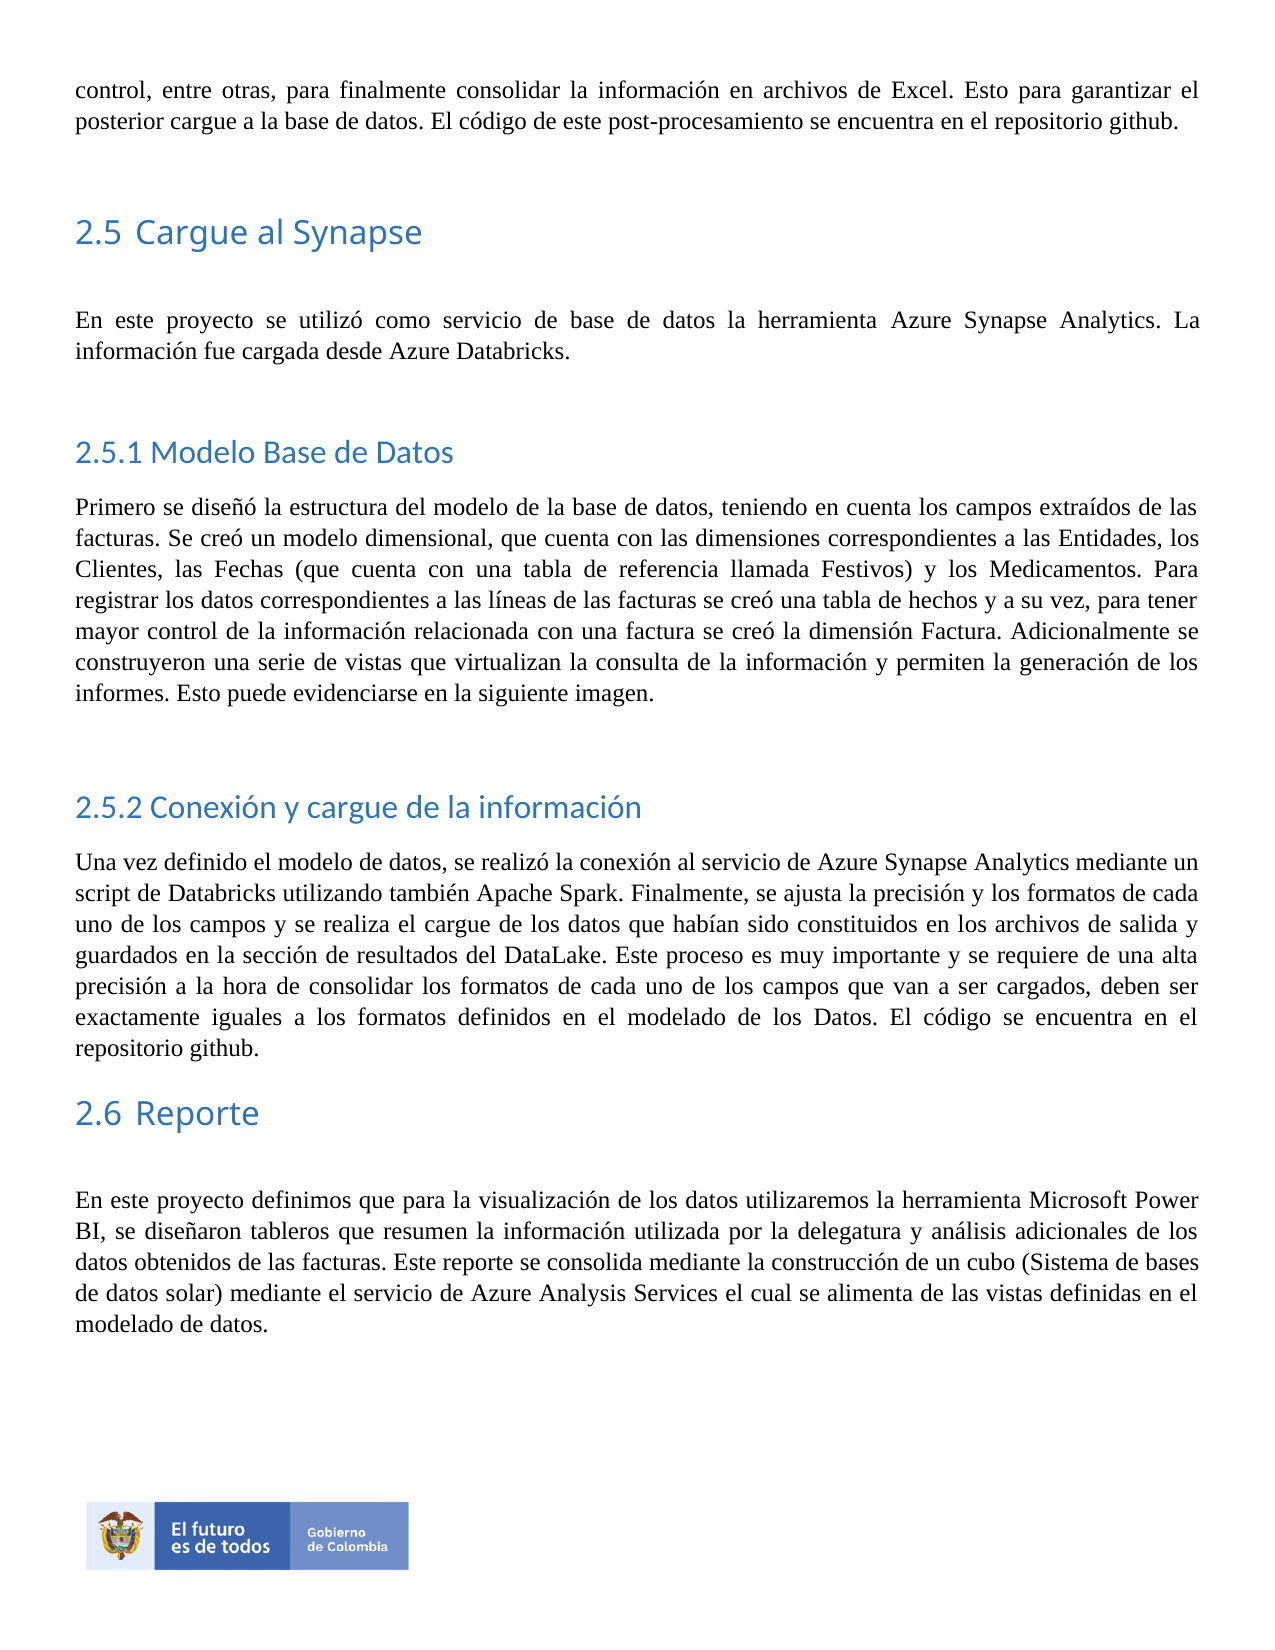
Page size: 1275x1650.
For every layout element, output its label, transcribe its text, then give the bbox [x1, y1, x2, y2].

list Conexión y cargue de la información [75, 786, 1200, 827]
text Una vez definido el modelo de datos, se realizó la conexión al servicio de Azure Synapse Analytics mediante un script de Databricks utilizando también Apache Spark. Finalmente, se ajusta la precisión y los formatos de cada uno de los campos y se realiza el cargue de los datos que habían sido constituidos en los archivos de salida y guardados en la sección de resultados del DataLake. Este proceso es muy importante y se requiere de una alta precisión a la hora de consolidar los formatos de cada uno de los campos que van a ser cargados, deben ser exactamente iguales a los formatos definidos en el modelado de los Datos. El código se encuentra en el repositorio github. [75, 847, 1200, 1062]
text Primero se diseñó la estructura del modelo de la base de datos, teniendo en cuenta los campos extraídos de las facturas. Se creó un modelo dimensional, que cuenta con las dimensiones correspondientes a las Entidades, los Clientes, las Fechas (que cuenta con una tabla de referencia llamada Festivos) y los Medicamentos. Para registrar los datos correspondientes a las líneas de las facturas se creó una tabla de hechos y a su vez, para tener mayor control de la información relacionada con una factura se creó la dimensión Factura. Adicionalmente se construyeron una serie de vistas que virtualizan la consulta de la información y permiten la generación de los informes. Esto puede evidenciarse en la siguiente imagen. [75, 492, 1200, 707]
picture [75, 1494, 420, 1577]
text En este proyecto definimos que para la visualización de los datos utilizaremos la herramienta Microsoft Power BI, se diseñaron tableros que resumen la información utilizada por la delegatura y análisis adicionales de los datos obtenidos de las facturas. Este reporte se consolida mediante la construcción de un cubo (Sistema de bases de datos solar) mediante el servicio de Azure Analysis Services el cual se alimenta de las vistas definidas en el modelado de datos. [75, 1185, 1200, 1338]
list Modelo Base de Datos [75, 431, 1200, 472]
text En este proyecto se utilizó como servicio de base de datos la herramienta Azure Synapse Analytics. La información fue cargada desde Azure Databricks. [75, 305, 1200, 364]
subtitle Cargue al Synapse [75, 209, 1200, 254]
subtitle Reporte [75, 1089, 1200, 1135]
